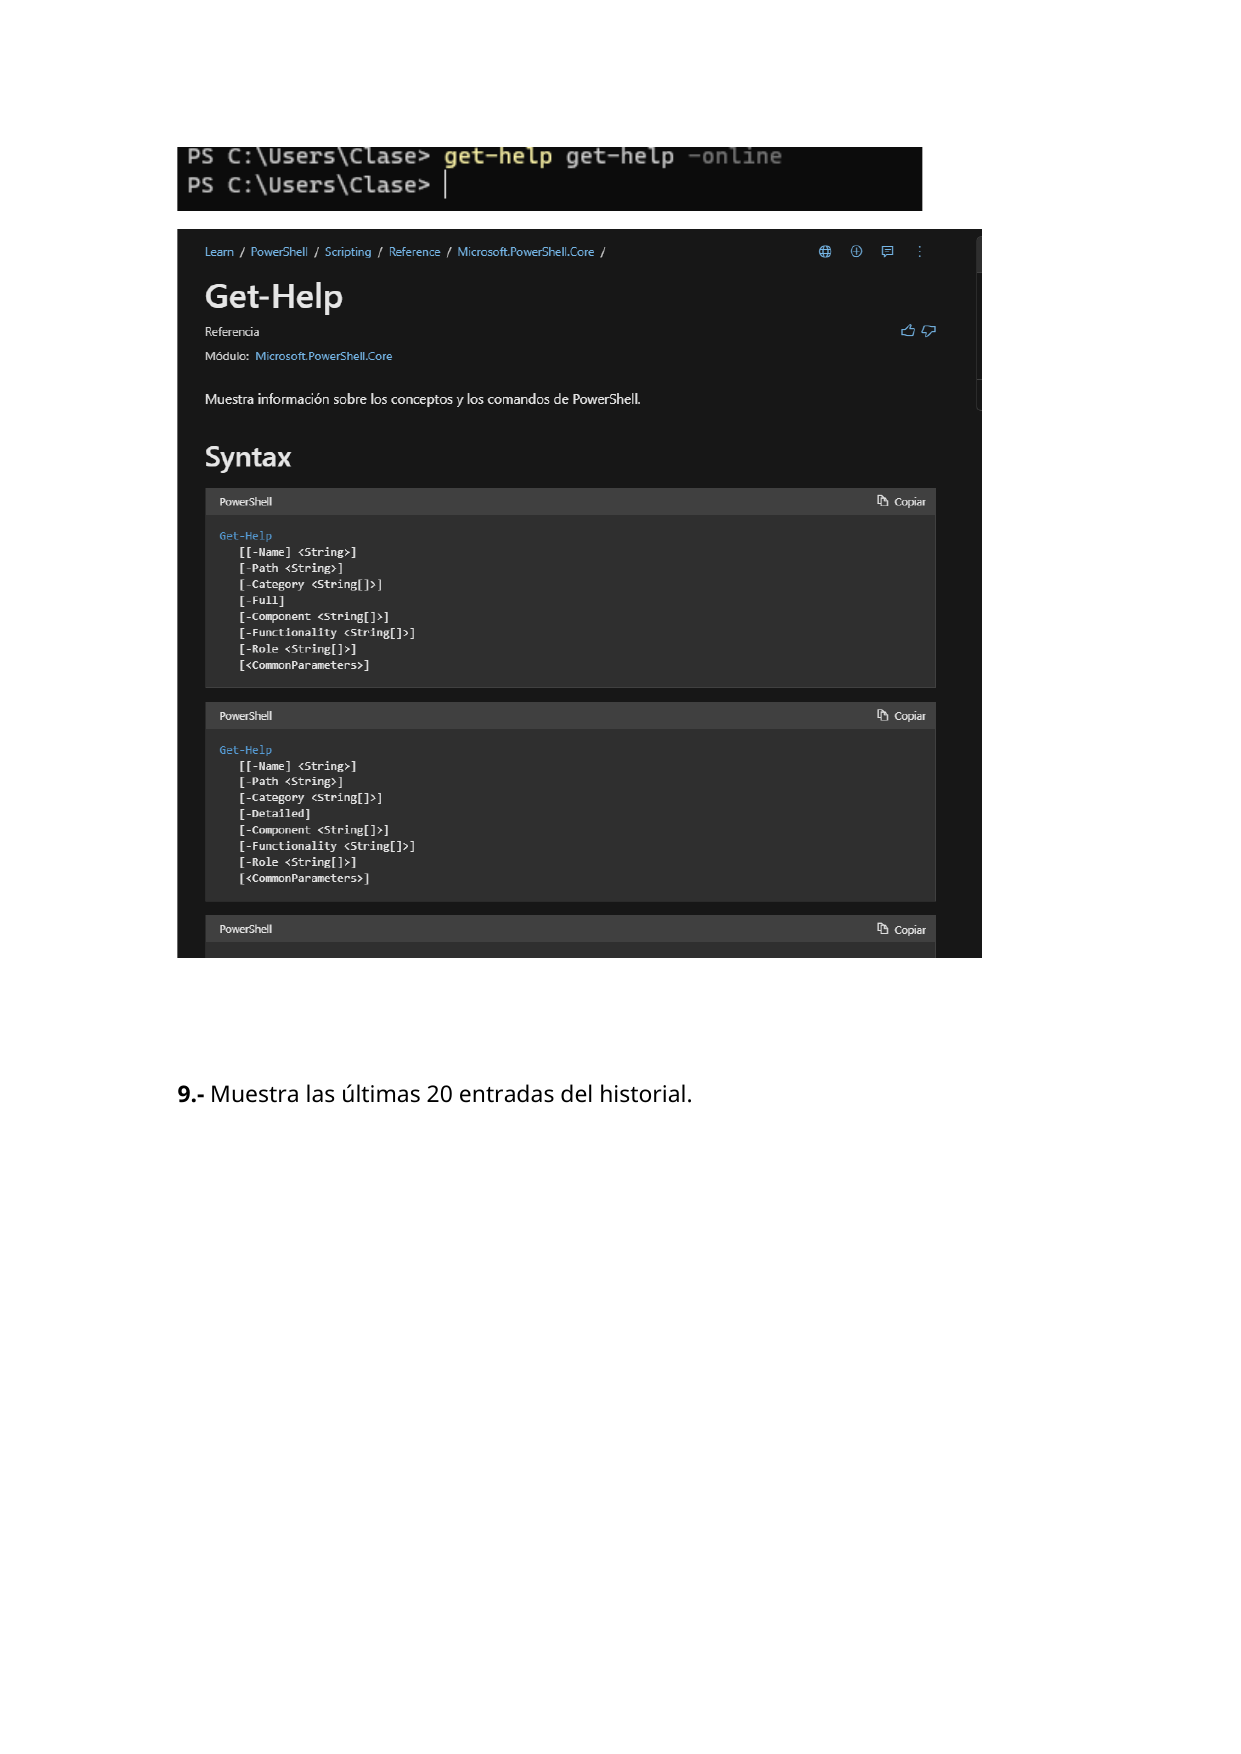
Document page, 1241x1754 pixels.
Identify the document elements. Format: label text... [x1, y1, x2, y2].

picture [177, 229, 982, 958]
text 9.- Muestra las últimas 20 entradas del historial. [177, 1078, 1063, 1109]
picture [177, 147, 923, 211]
